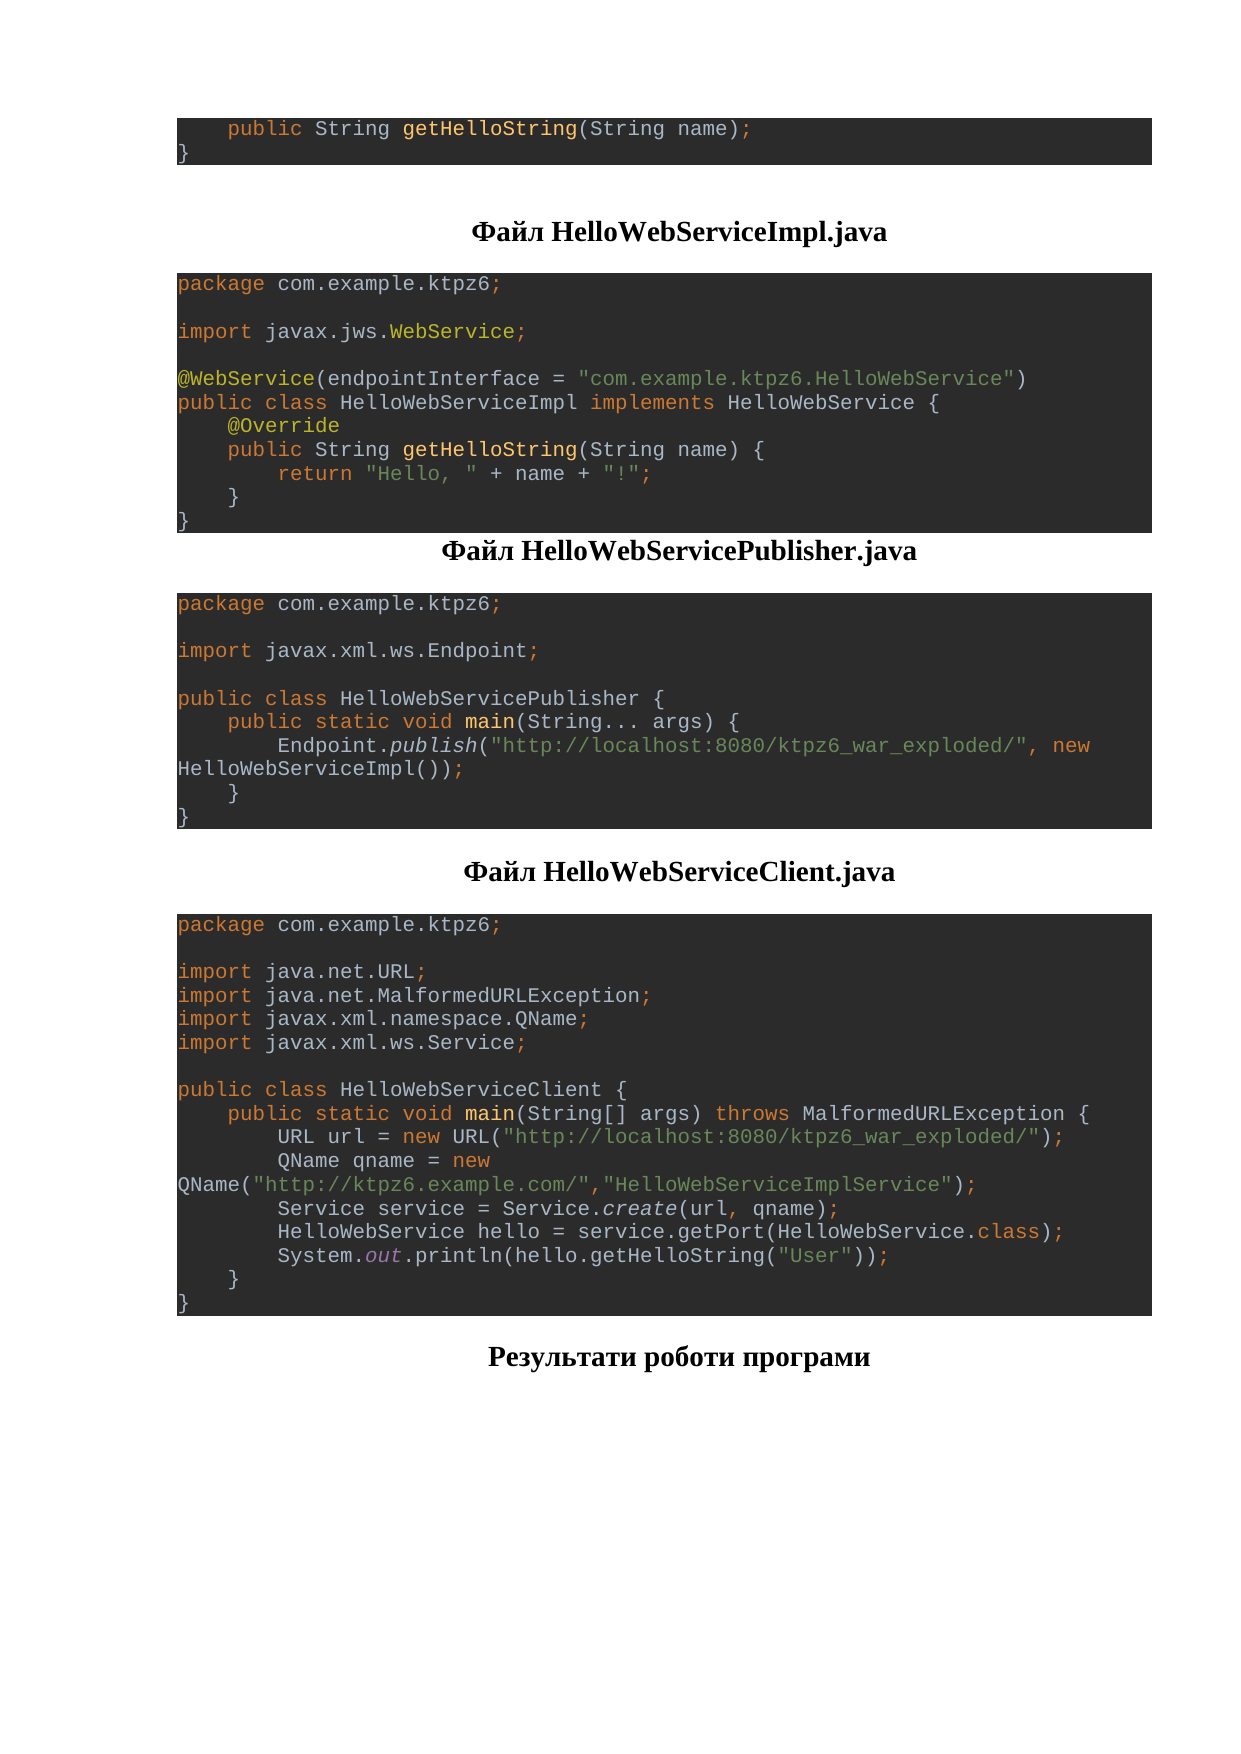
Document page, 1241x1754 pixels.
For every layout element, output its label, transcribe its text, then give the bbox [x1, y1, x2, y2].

text Файл HelloWebServiceImpl.java [177, 214, 1152, 248]
text package com.example.ktpz6; import java.net.URL; import java.net.MalformedURLException; import javax.xml.namespace.QName; import javax.xml.ws.Service; public class HelloWebServiceClient { public static void main(String[] args) throws MalformedURLException { URL url = new URL("http://localhost:8080/ktpz6_war_exploded/"); QName qname = new QName("http://ktpz6.example.com/","HelloWebServiceImplService"); Service service = Service.create(url, qname); HelloWebService hello = service.getPort(HelloWebService.class); System.out.println(hello.getHelloString("User")); } } [177, 914, 1152, 1316]
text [177, 118, 1152, 165]
text package com.example.ktpz6; import javax.xml.ws.Endpoint; public class HelloWebServicePublisher { public static void main(String... args) { Endpoint.publish("http://localhost:8080/ktpz6_war_exploded/", new HelloWebServiceImpl()); } } [177, 593, 1152, 829]
text package com.example.ktpz6; import javax.jws.WebService; @WebService(endpointInterface = "com.example.ktpz6.HelloWebService") public class HelloWebServiceImpl implements HelloWebService { @Override public String getHelloString(String name) { return "Hello, " + name + "!"; } } [177, 273, 1152, 533]
text Файл HelloWebServicePublisher.java [177, 533, 1152, 567]
text Файл HelloWebServiceClient.java [177, 854, 1152, 888]
text Результати роботи програми [177, 1339, 1152, 1373]
